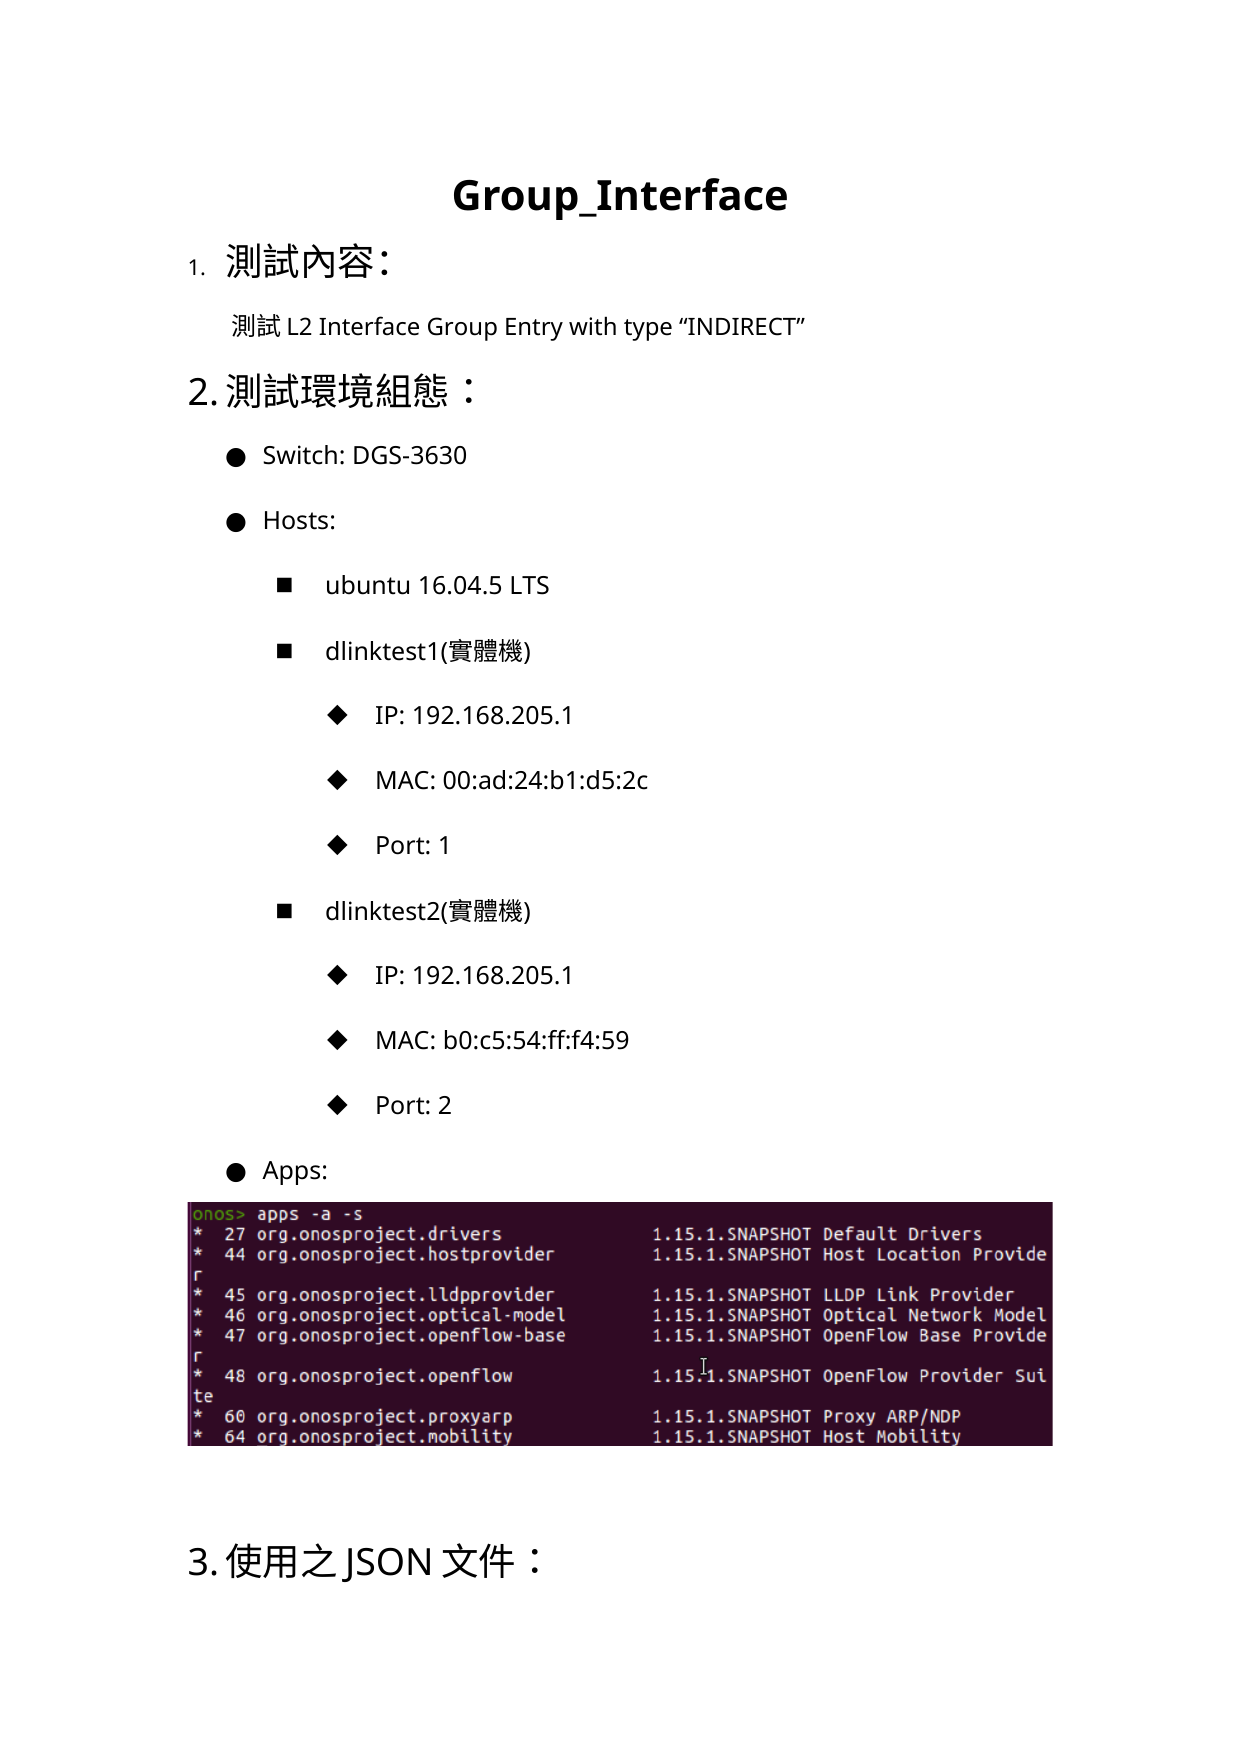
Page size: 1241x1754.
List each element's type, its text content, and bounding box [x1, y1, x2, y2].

list MAC: b0:c5:54:ff:f4:59 [325, 1007, 1053, 1072]
list Apps: [225, 1137, 1053, 1202]
list IP: 192.168.205.1 [325, 942, 1053, 1007]
list Hosts: [225, 487, 1053, 552]
list MAC: 00:ad:24:b1:d5:2c [325, 747, 1053, 812]
list 測試內容： [187, 227, 1053, 292]
list 測試環境組態： [187, 357, 1053, 422]
text Group_Interface [187, 162, 1053, 227]
list Port: 2 [325, 1072, 1053, 1137]
list Port: 1 [325, 812, 1053, 877]
list ubuntu 16.04.5 LTS [275, 552, 1053, 617]
list 使用之JSON文件： [187, 1527, 1053, 1592]
list dlinktest2(實體機) [275, 877, 1053, 942]
text 測試L2 Interface Group Entry with type “INDIRECT” [231, 292, 1053, 357]
list IP: 192.168.205.1 [325, 682, 1053, 747]
picture [187, 1202, 1053, 1446]
list dlinktest1(實體機) [275, 617, 1053, 682]
list Switch: DGS-3630 [225, 422, 1053, 487]
